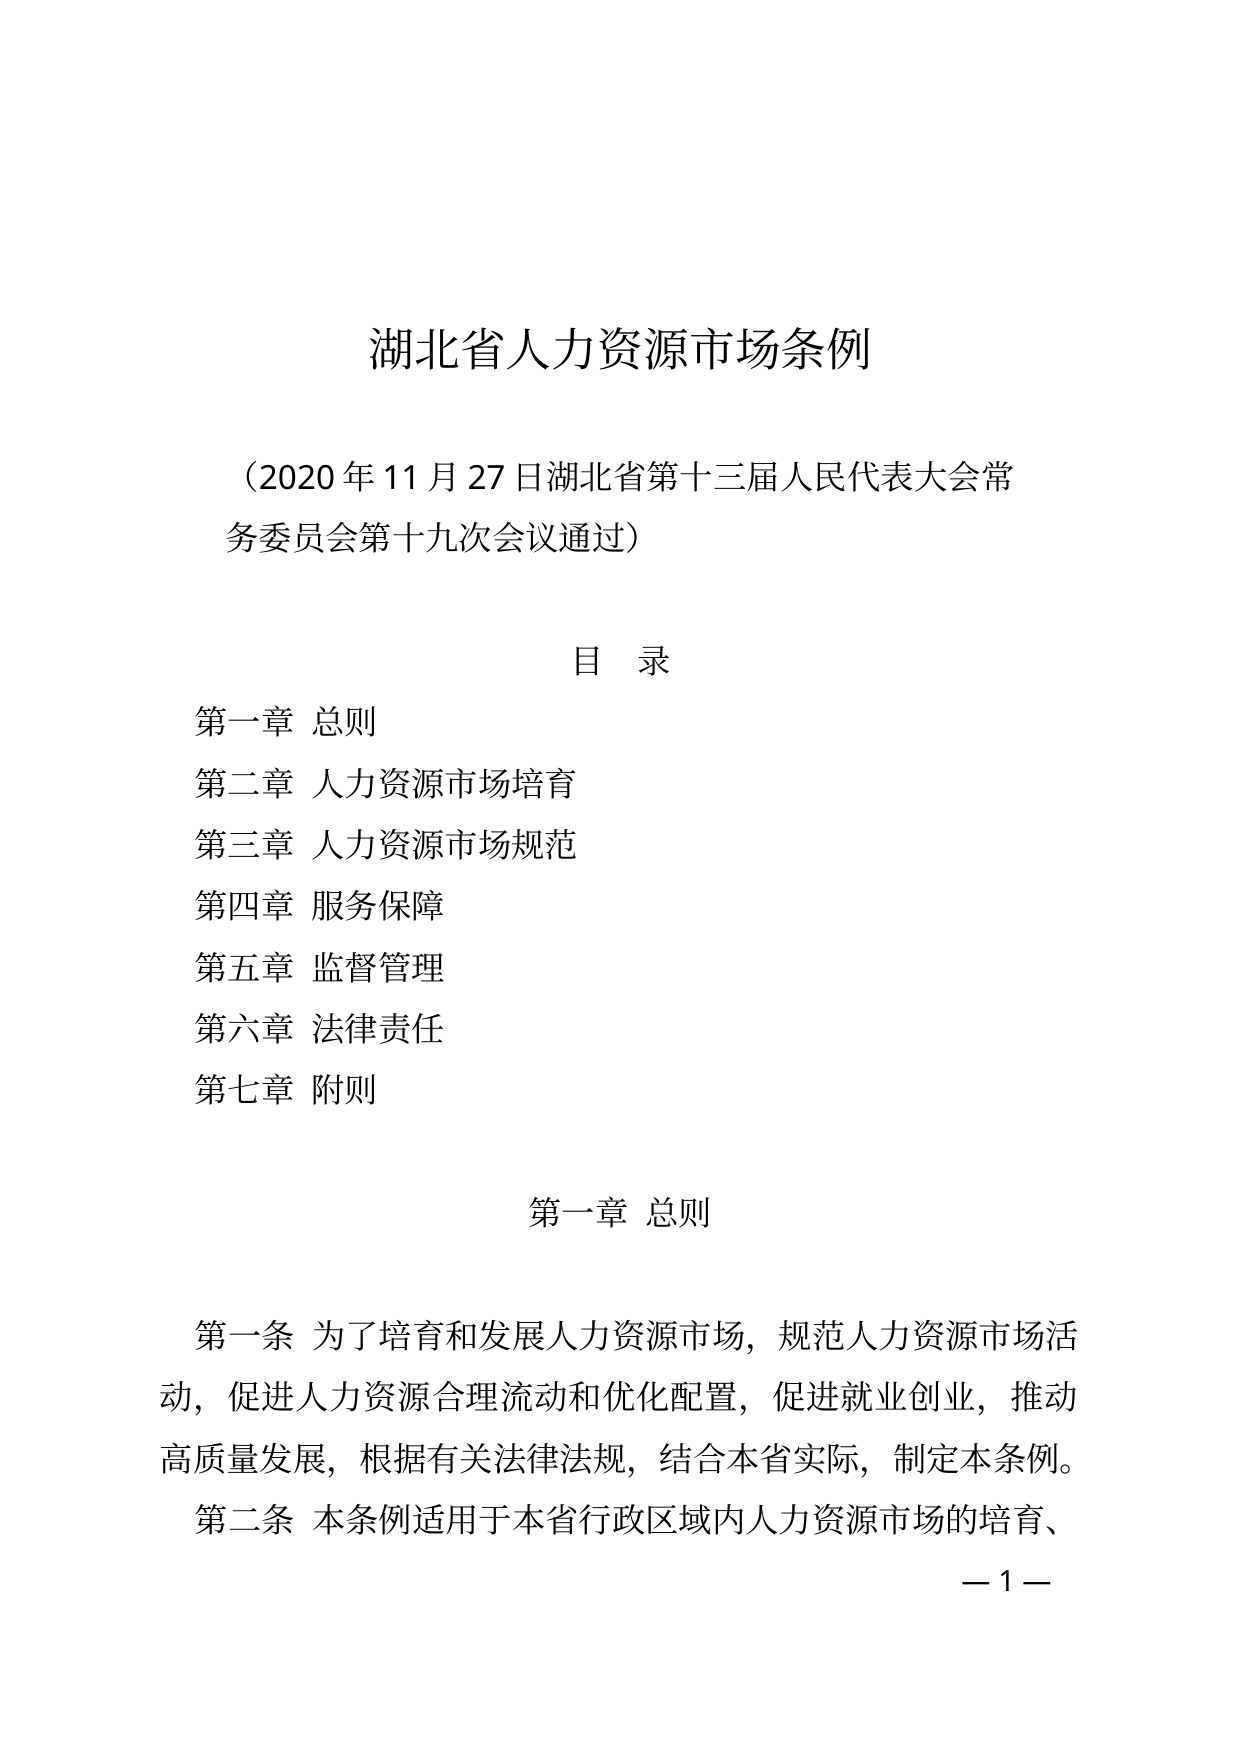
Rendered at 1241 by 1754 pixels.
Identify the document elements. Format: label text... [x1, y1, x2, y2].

text 第七章 附则 [159, 1054, 1081, 1115]
text 第五章 监督管理 [159, 931, 1081, 992]
text 目 录 [159, 624, 1081, 686]
text （2020年11月27日湖北省第十三届人民代表大会常务委员会第十九次会议通过） [225, 440, 1015, 563]
text 湖北省人力资源市场条例 [159, 318, 1081, 379]
text 第一条 为了培育和发展人力资源市场，规范人力资源市场活动，促进人力资源合理流动和优化配置，促进就业创业，推动高质量发展，根据有关法律法规，结合本省实际，制定本条例。 [159, 1299, 1081, 1483]
text 第三章 人力资源市场规范 [159, 808, 1081, 870]
text 第六章 法律责任 [159, 992, 1081, 1054]
text 第四章 服务保障 [159, 870, 1081, 931]
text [159, 1483, 1081, 1545]
text 第一章 总则 [159, 686, 1081, 747]
text 第二章 人力资源市场培育 [159, 747, 1081, 808]
text 第一章 总则 [159, 1177, 1081, 1238]
